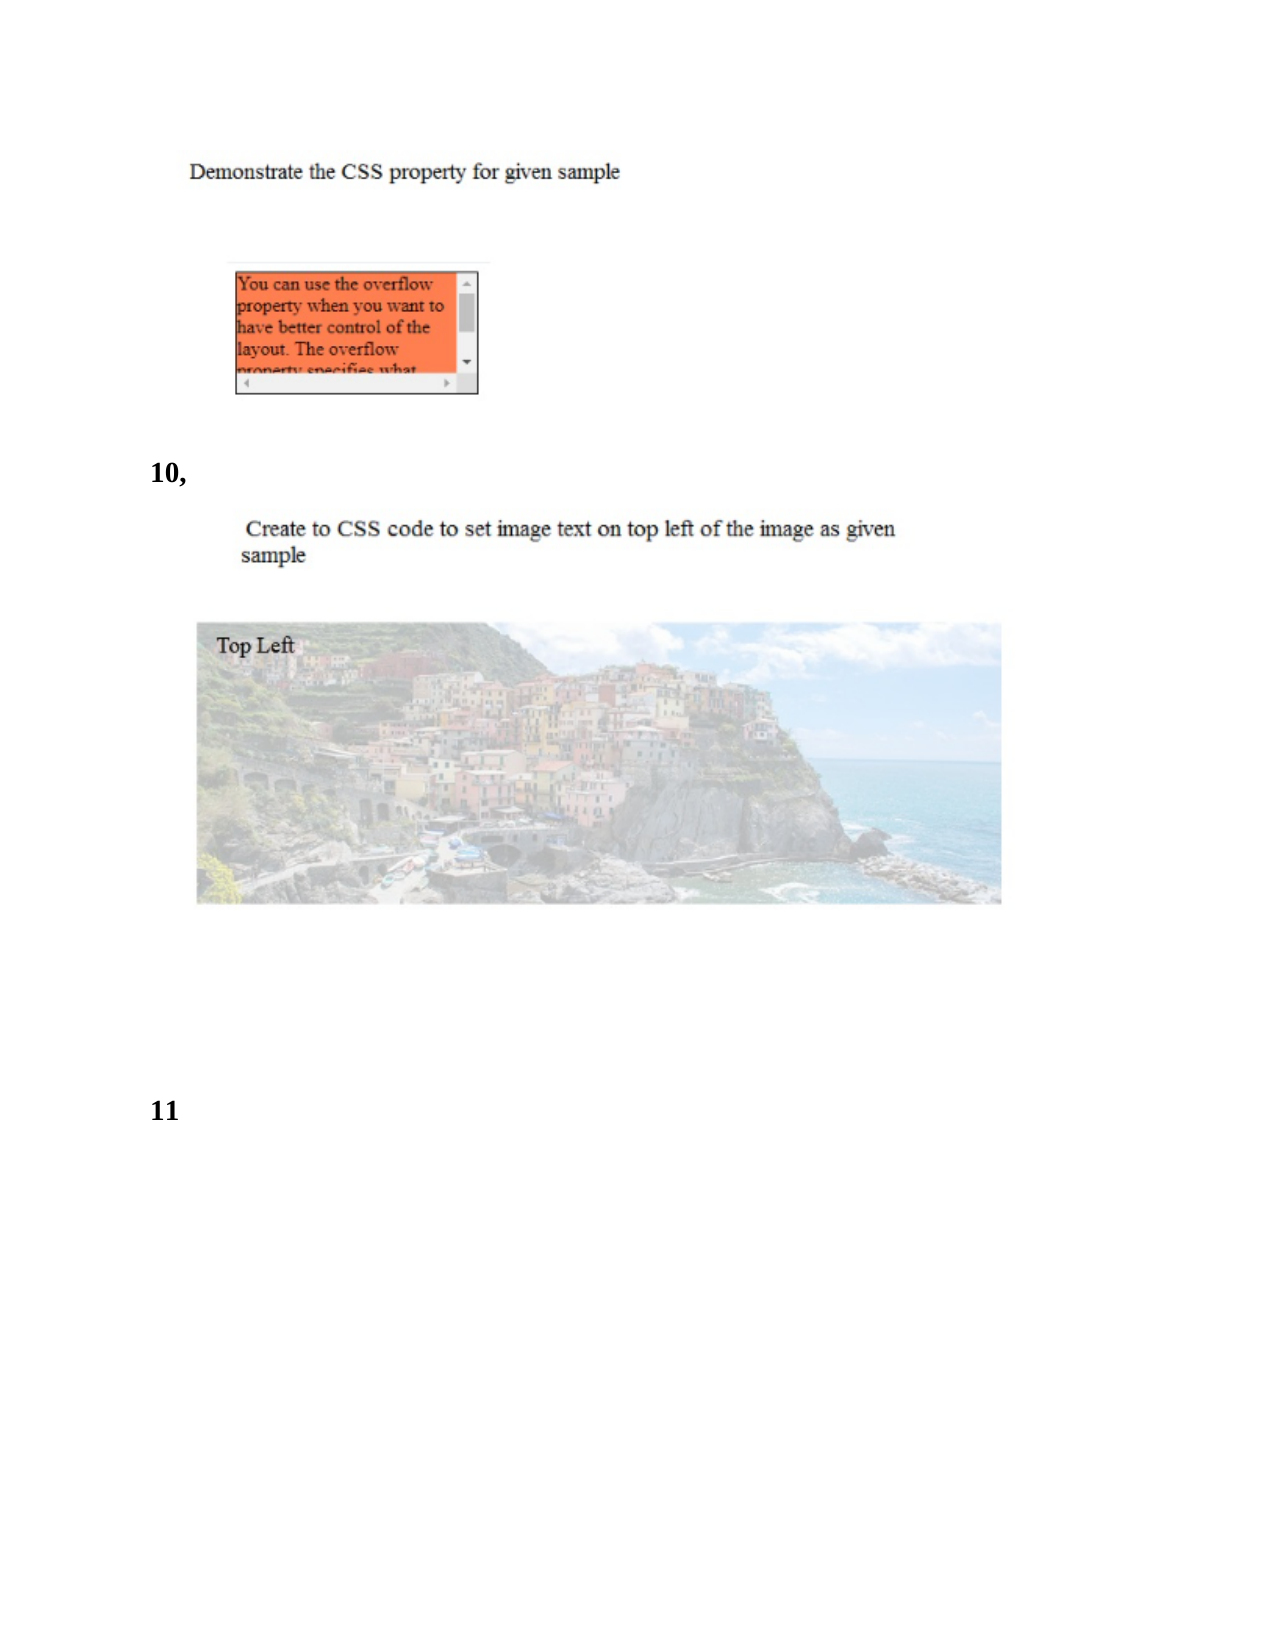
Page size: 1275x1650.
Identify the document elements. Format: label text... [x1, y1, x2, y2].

picture [150, 150, 677, 437]
text 10, [150, 455, 1125, 489]
picture [150, 508, 1058, 969]
text 11 [150, 1093, 1125, 1127]
